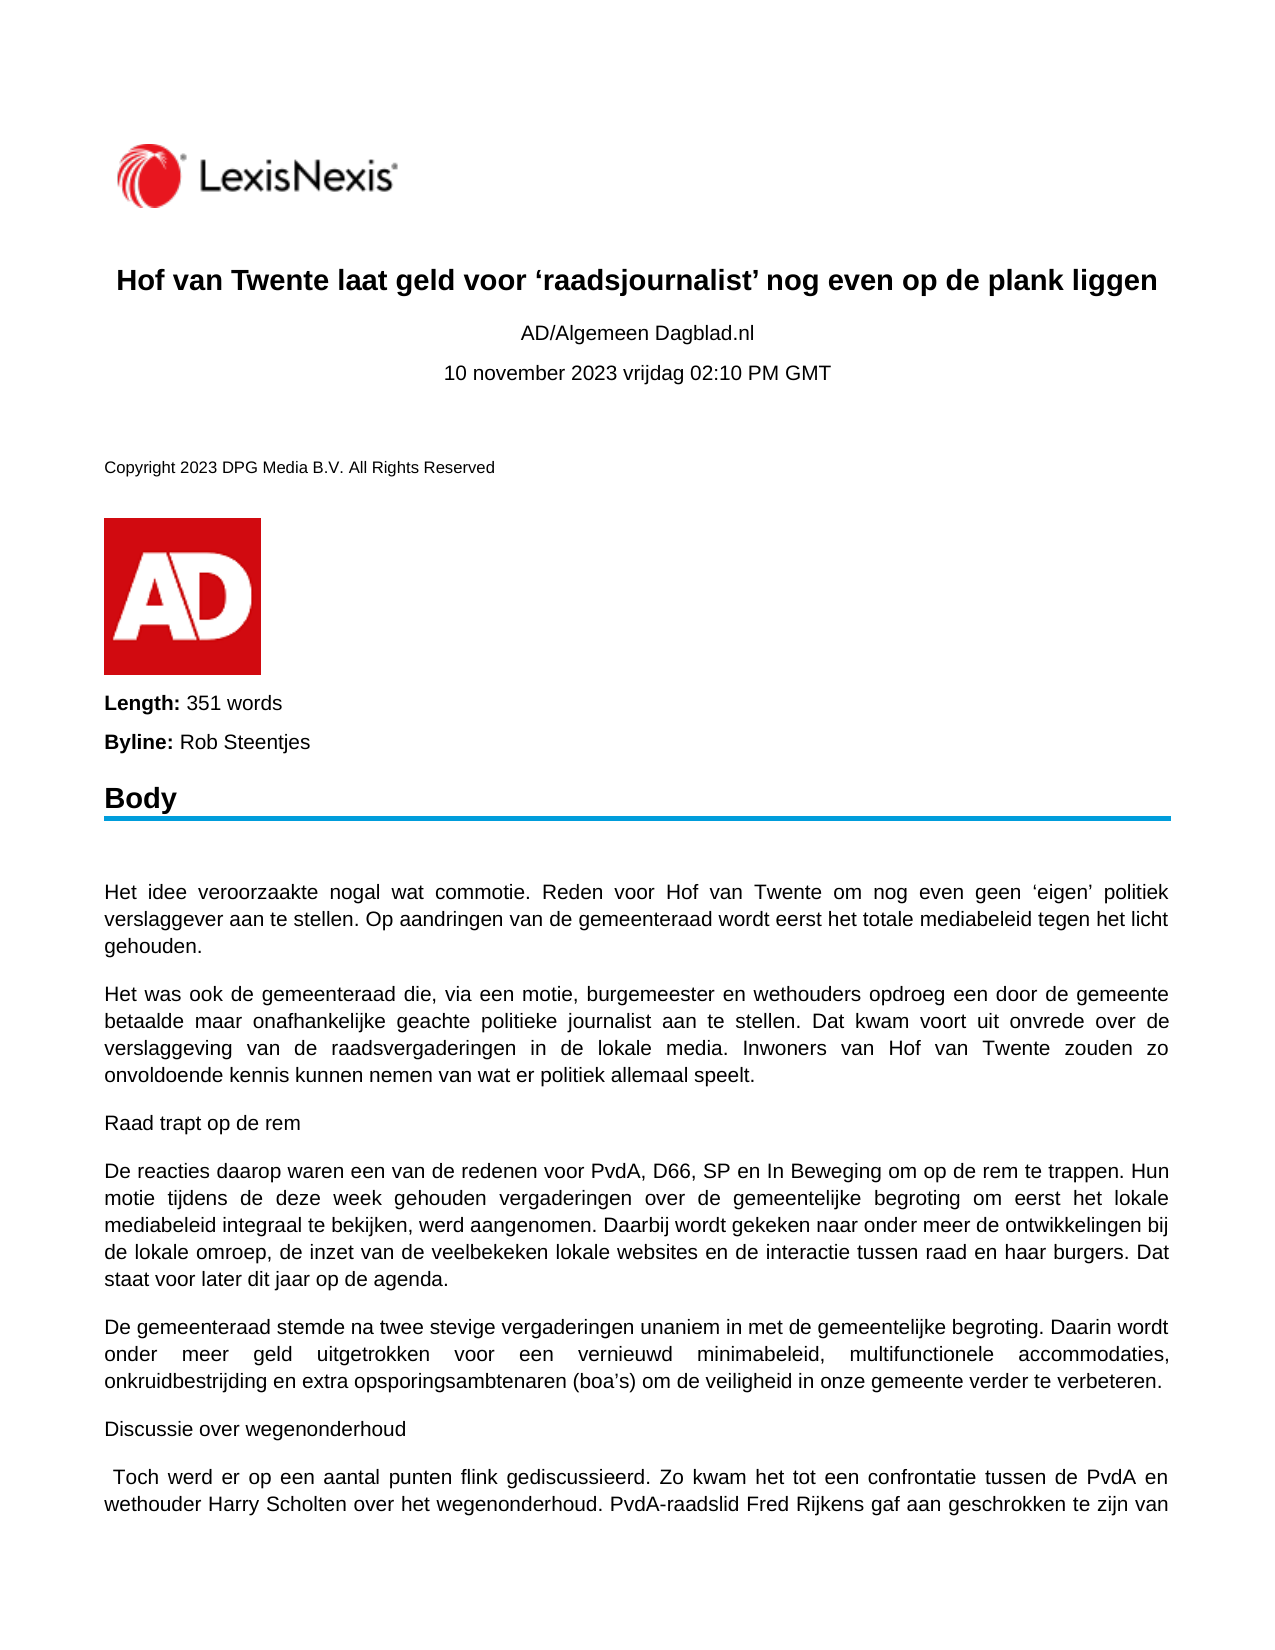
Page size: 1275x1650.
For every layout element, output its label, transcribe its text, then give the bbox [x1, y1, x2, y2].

picture [104, 144, 412, 208]
text Copyright 2023 DPG Media B.V. All Rights Reserved [104, 426, 1171, 477]
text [104, 1462, 1171, 1516]
text Discussie over wegenonderhoud [104, 1414, 1171, 1441]
text Het was ook de gemeenteraad die, via een motie, burgemeester en wethouders opdroeg een door de gemeente betaalde maar onafhankelijke geachte politieke journalist aan te stellen. Dat kwam voort uit onvrede over de verslaggeving van de raadsvergaderingen in de lokale media. Inwoners van Hof van Twente zouden zo onvoldoende kennis kunnen nemen van wat er politiek allemaal speelt. [104, 979, 1171, 1087]
text AD/Algemeen Dagblad.nl [104, 318, 1171, 345]
picture [104, 518, 261, 675]
text 10 november 2023 vrijdag 02:10 PM GMT [104, 357, 1171, 384]
text De gemeenteraad stemde na twee stevige vergaderingen unaniem in met de gemeentelijke begroting. Daarin wordt onder meer geld uitgetrokken voor een vernieuwd minimabeleid, multifunctionele accommodaties, onkruidbestrijding en extra opsporingsambtenaren (boa’s) om de veiligheid in onze gemeente verder te verbeteren. [104, 1312, 1171, 1393]
text Byline: Rob Steentjes [104, 727, 1171, 754]
text De reacties daarop waren een van de redenen voor PvdA, D66, SP en In Beweging om op de rem te trappen. Hun motie tijdens de deze week gehouden vergaderingen over de gemeentelijke begroting om eerst het lokale mediabeleid integraal te bekijken, werd aangenomen. Daarbij wordt gekeken naar onder meer de ontwikkelingen bij de lokale omroep, de inzet van de veelbekeken lokale websites en de interactie tussen raad en haar burgers. Dat staat voor later dit jaar op de agenda. [104, 1156, 1171, 1291]
text Het idee veroorzaakte nogal wat commotie. Reden voor Hof van Twente om nog even geen ‘eigen’ politiek verslaggever aan te stellen. Op aandringen van de gemeenteraad wordt eerst het totale mediabeleid tegen het licht gehouden. [104, 877, 1171, 958]
text Length: 351 words [104, 687, 1171, 714]
text Body [104, 779, 1171, 814]
text Raad trapt op de rem [104, 1108, 1171, 1135]
subtitle Hof van Twente laat geld voor ‘raadsjournalist’ nog even op de plank liggen [104, 261, 1171, 297]
